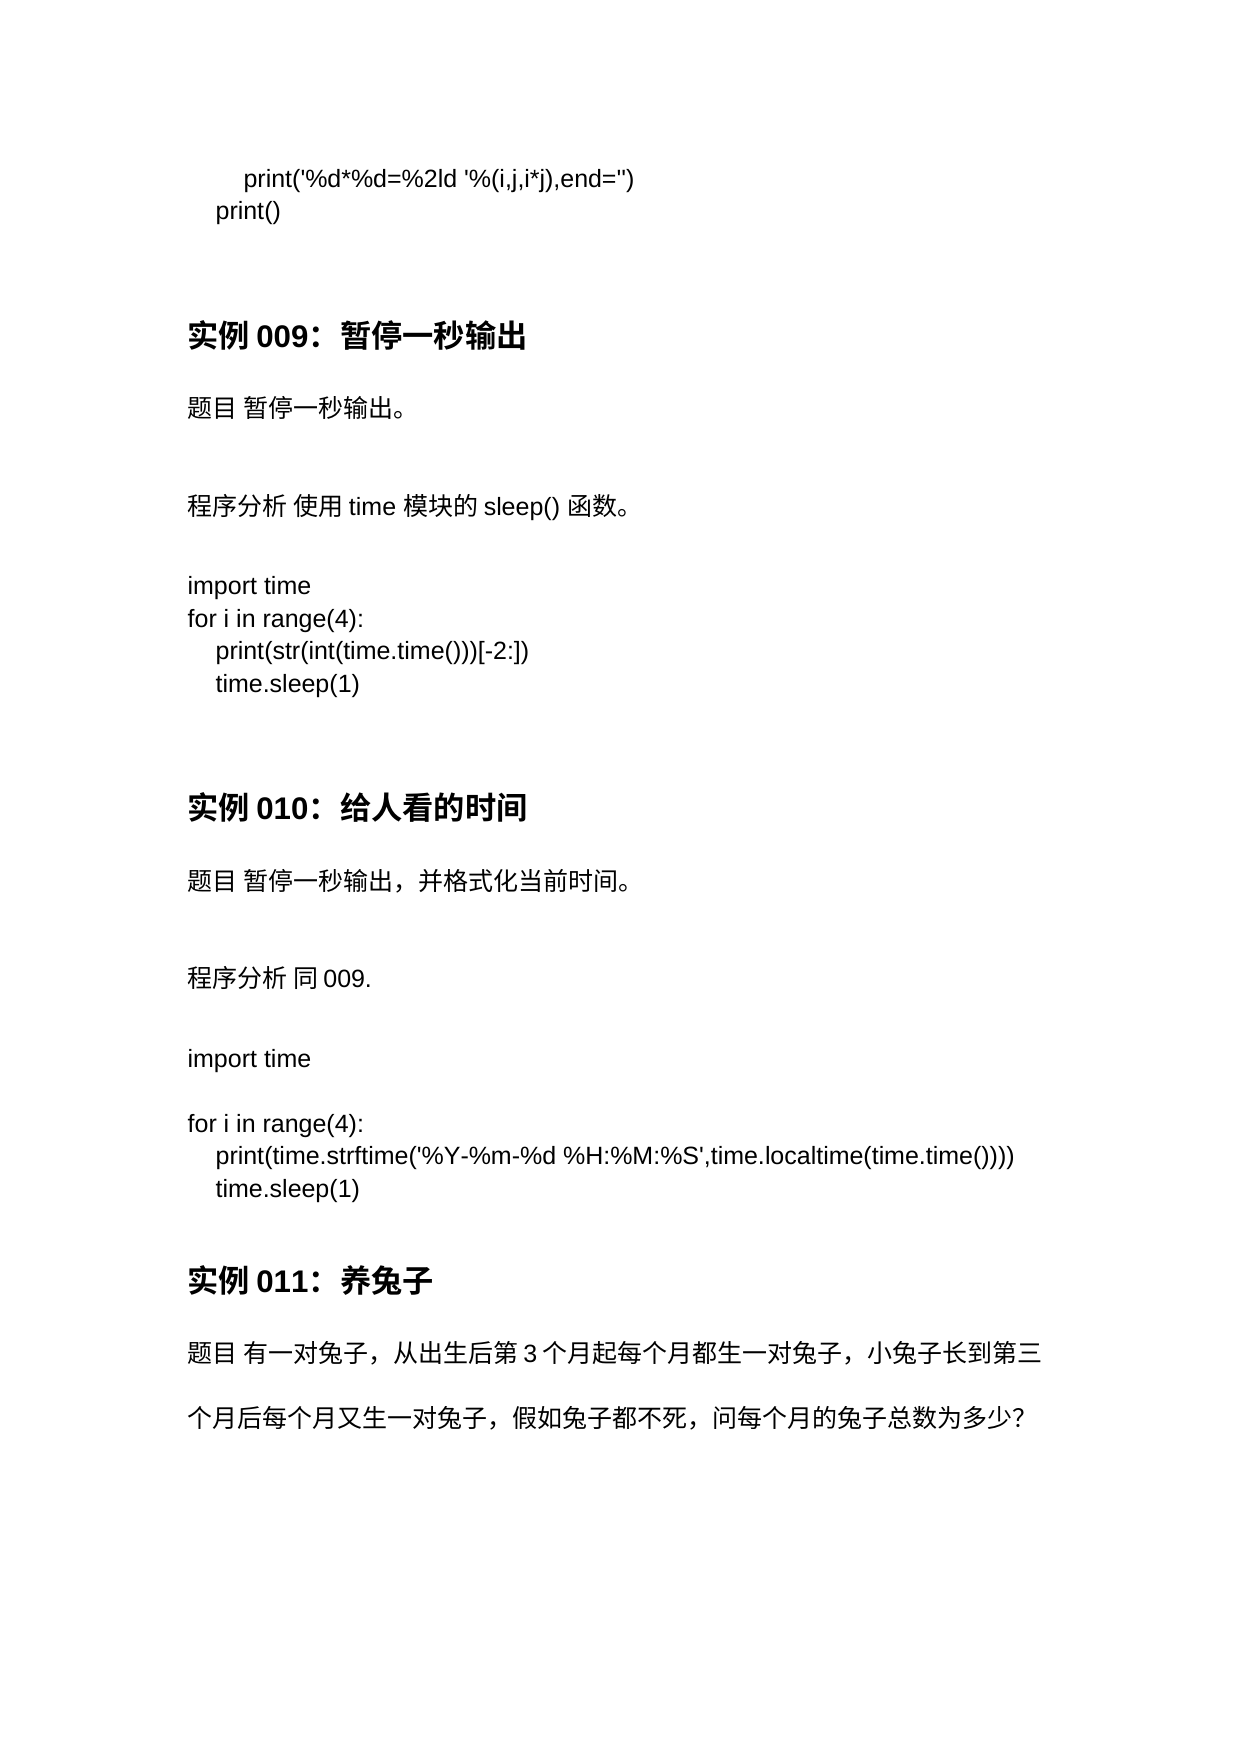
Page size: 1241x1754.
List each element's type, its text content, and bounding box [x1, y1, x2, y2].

text 实例011：养兔子 [187, 1246, 1053, 1311]
text print() [187, 194, 1053, 227]
text time.sleep(1) [187, 667, 1053, 699]
text time.sleep(1) [187, 1172, 1053, 1204]
text print(str(int(time.time()))[-2:]) [187, 634, 1053, 667]
text 题目 暂停一秒输出，并格式化当前时间。 [187, 847, 1053, 912]
text for i in range(4): [187, 1107, 1053, 1139]
text 实例010：给人看的时间 [187, 774, 1053, 839]
text 题目 暂停一秒输出。 [187, 374, 1053, 439]
text for i in range(4): [187, 602, 1053, 634]
text 程序分析 使用 time 模块的 sleep() 函数。 [187, 472, 1053, 537]
text import time [187, 569, 1053, 602]
text 程序分析 同009. [187, 944, 1053, 1009]
text print(time.strftime('%Y-%m-%d %H:%M:%S',time.localtime(time.time()))) [187, 1139, 1053, 1172]
text 题目 有一对兔子，从出生后第3个月起每个月都生一对兔子，小兔子长到第三个月后每个月又生一对兔子，假如兔子都不死，问每个月的兔子总数为多少？ [187, 1319, 1053, 1449]
text print('%d*%d=%2ld '%(i,j,i*j),end='') [187, 162, 1053, 194]
text 实例009：暂停一秒输出 [187, 301, 1053, 366]
text import time [187, 1042, 1053, 1074]
